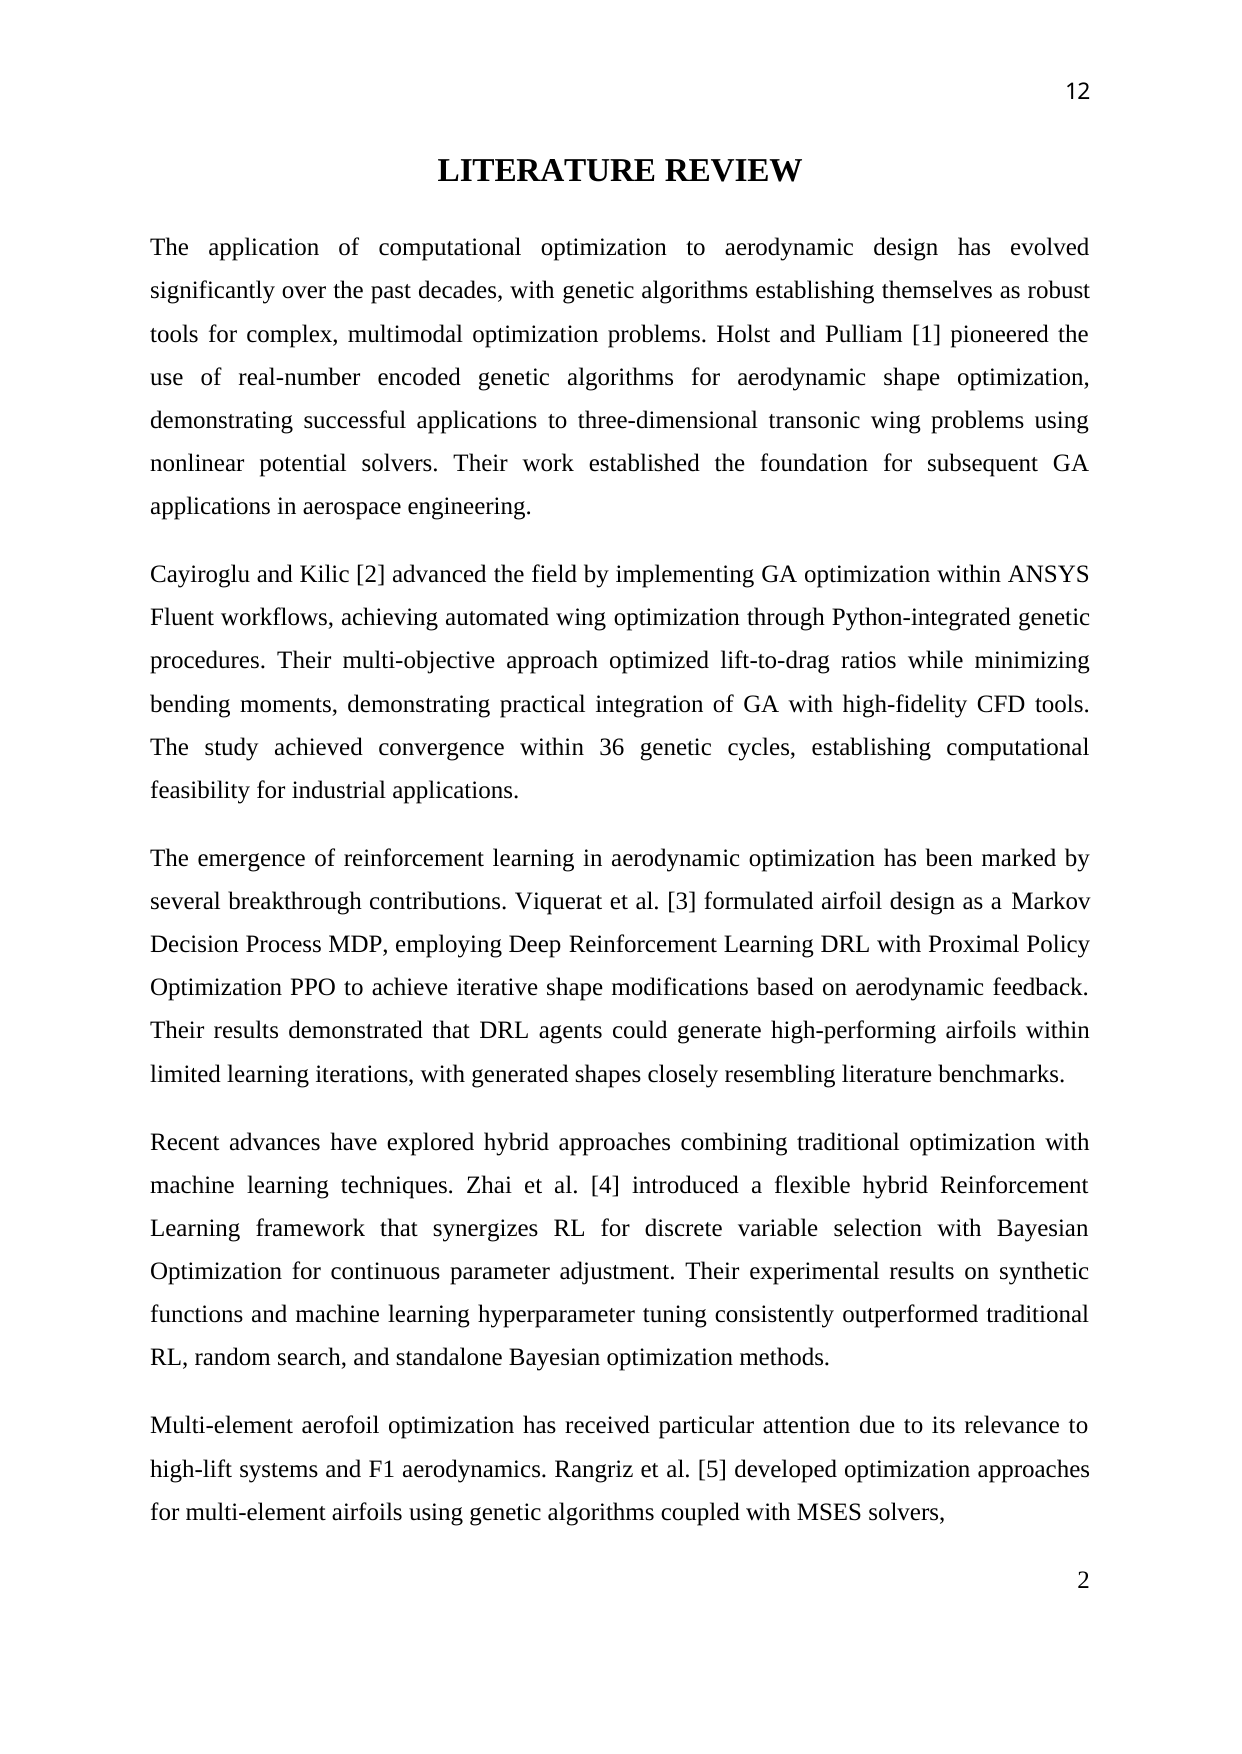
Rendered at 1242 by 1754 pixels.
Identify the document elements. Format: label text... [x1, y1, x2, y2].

text The emergence of reinforcement learning in aerodynamic optimization has been marked by several breakthrough contributions. Viquerat et al. [3] formulated airfoil design as a Markov Decision Process MDP, employing Deep Reinforcement Learning DRL with Proximal Policy Optimization PPO to achieve iterative shape modifications based on aerodynamic feedback. Their results demonstrated that DRL agents could generate high-performing airfoils within limited learning iterations, with generated shapes closely resembling literature benchmarks. [150, 843, 1090, 1087]
text Recent advances have explored hybrid approaches combining traditional optimization with machine learning techniques. Zhai et al. [4] introduced a flexible hybrid Reinforcement Learning framework that synergizes RL for discrete variable selection with Bayesian Optimization for continuous parameter adjustment. Their experimental results on synthetic functions and machine learning hyperparameter tuning consistently outperformed traditional RL, random search, and standalone Bayesian optimization methods. [150, 1127, 1090, 1371]
text 2 [133, 1565, 1090, 1594]
text Cayiroglu and Kilic [2] advanced the field by implementing GA optimization within ANSYS Fluent workflows, achieving automated wing optimization through Python-integrated genetic procedures. Their multi-objective approach optimized lift-to-drag ratios while minimizing bending moments, demonstrating practical integration of GA with high-fidelity CFD tools. The study achieved convergence within 36 genetic cycles, establishing computational feasibility for industrial applications. [150, 559, 1090, 804]
subtitle LITERATURE REVIEW [153, 150, 1087, 188]
text The application of computational optimization to aerodynamic design has evolved significantly over the past decades, with genetic algorithms establishing themselves as robust tools for complex, multimodal optimization problems. Holst and Pulliam [1] pioneered the use of real-number encoded genetic algorithms for aerodynamic shape optimization, demonstrating successful applications to three-dimensional transonic wing problems using nonlinear potential solvers. Their work established the foundation for subsequent GA applications in aerospace engineering. [150, 232, 1090, 520]
text Multi-element aerofoil optimization has received particular attention due to its relevance to high-lift systems and F1 aerodynamics. Rangriz et al. [5] developed optimization approaches for multi-element airfoils using genetic algorithms coupled with MSES solvers, [150, 1411, 1090, 1526]
